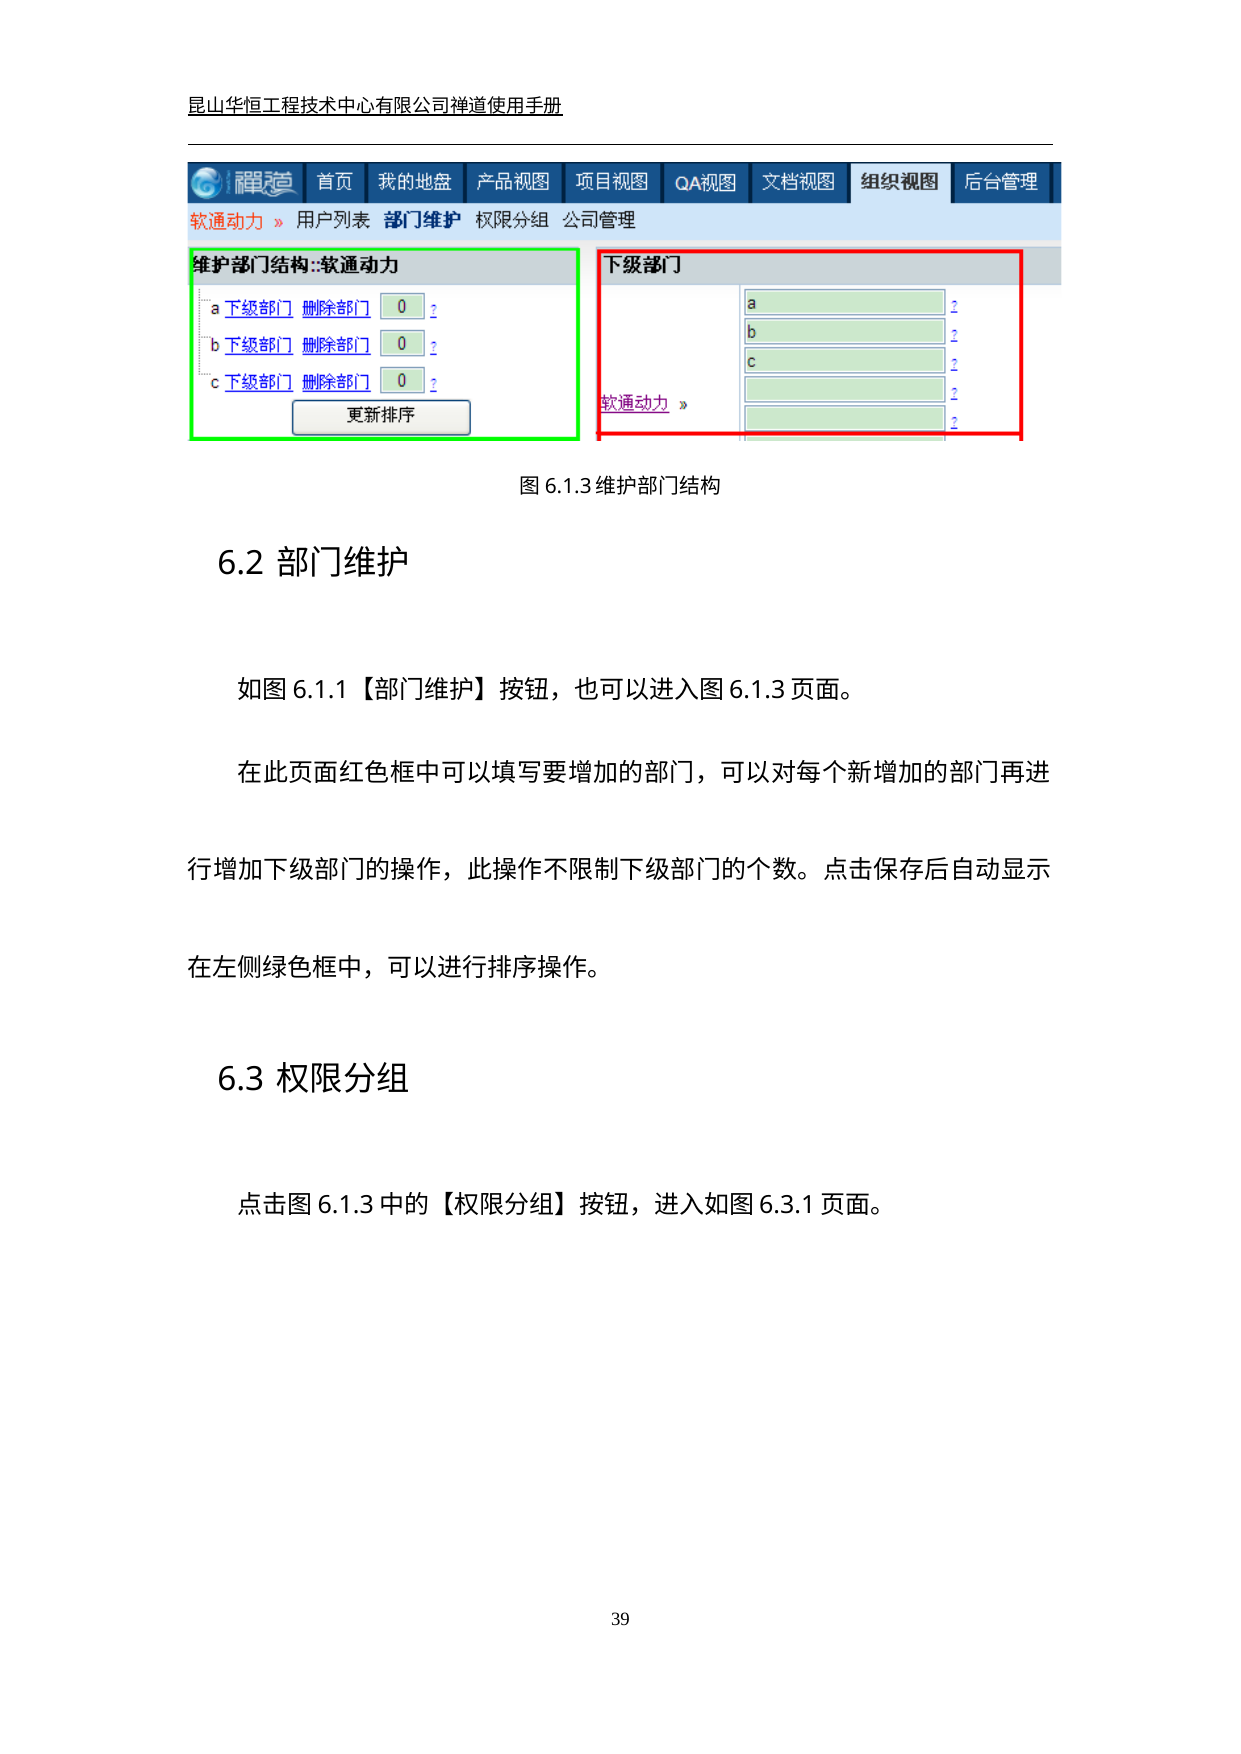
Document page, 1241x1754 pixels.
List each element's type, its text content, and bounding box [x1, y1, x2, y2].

text 在此页面红色框中可以填写要增加的部门，可以对每个新增加的部门再进行增加下级部门的操作，此操作不限制下级部门的个数。点击保存后自动显示在左侧绿色框中，可以进行排序操作。 [187, 738, 1053, 998]
subtitle 权限分组 [217, 1043, 1053, 1108]
text 如图6.1.1【部门维护】按钮，也可以进入图6.1.3页面。 [187, 655, 1053, 720]
text 图6.1.3维护部门结构 [187, 468, 1053, 500]
subtitle 部门维护 [217, 527, 1053, 592]
list 点击图6.1.3中的【权限分组】按钮，进入如图6.3.1页面。 [187, 1171, 1053, 1236]
picture [187, 162, 1068, 441]
